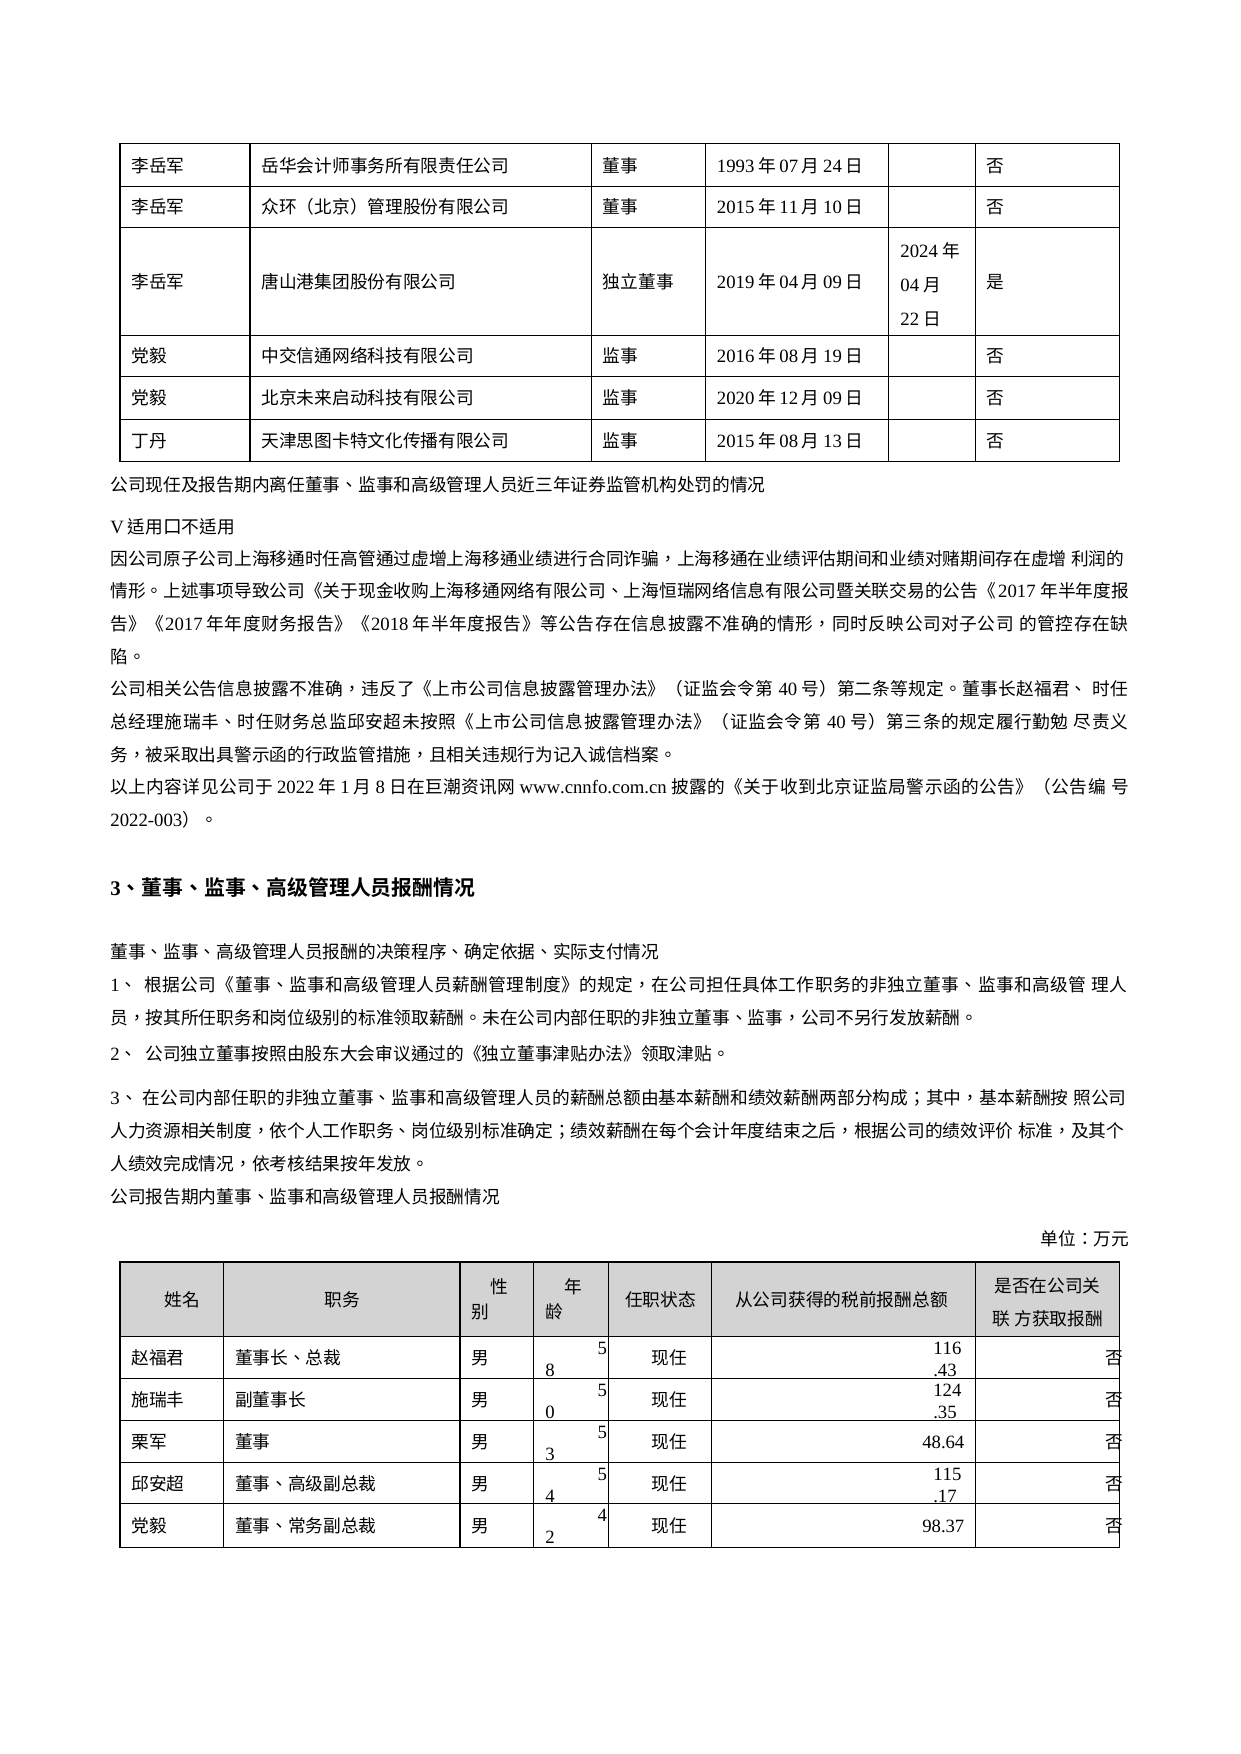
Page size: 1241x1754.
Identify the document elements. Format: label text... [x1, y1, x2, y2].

text 1、 根据公司《董事、监事和高级管理人员薪酬管理制度》的规定，在公司担任具体工作职务的非独立董事、监事和高级管 理人员，按其所任职务和岗位级别的标准领取薪酬。未在公司内部任职的非独立董事、监事，公司不另行发放薪酬。 [110, 965, 1129, 1031]
text 3、 在公司内部任职的非独立董事、监事和高级管理人员的薪酬总额由基本薪酬和绩效薪酬两部分构成；其中，基本薪酬按 照公司人力资源相关制度，依个人工作职务、岗位级别标准确定；绩效薪酬在每个会计年度结束之后，根据公司的绩效评价 标准，及其个人绩效完成情况，依考核结果按年发放。 [110, 1078, 1129, 1177]
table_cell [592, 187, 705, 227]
text 公司相关公告信息披露不准确，违反了《上市公司信息披露管理办法》（证监会令第40号）第二条等规定。董事长赵福君、 时任总经理施瑞丰、时任财务总监邱安超未按照《上市公司信息披露管理办法》（证监会令第40号）第三条的规定履行勤勉 尽责义务，被采取出具警示函的行政监管措施，且相关违规行为记入诚信档案。 [110, 669, 1129, 768]
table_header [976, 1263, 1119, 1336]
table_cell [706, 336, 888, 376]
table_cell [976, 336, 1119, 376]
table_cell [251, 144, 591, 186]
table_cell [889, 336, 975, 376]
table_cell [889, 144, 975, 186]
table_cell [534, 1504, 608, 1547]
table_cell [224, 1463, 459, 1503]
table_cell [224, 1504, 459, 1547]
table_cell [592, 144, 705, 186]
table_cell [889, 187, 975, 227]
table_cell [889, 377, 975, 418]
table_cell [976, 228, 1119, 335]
text 因公司原子公司上海移通时任高管通过虚增上海移通业绩进行合同诈骗，上海移通在业绩评估期间和业绩对赌期间存在虚增 利润的情形。上述事项导致公司《关于现金收购上海移通网络有限公司、上海恒瑞网络信息有限公司暨关联交易的公告《2017 年半年度报告》《2017年年度财务报告》《2018年半年度报告》等公告存在信息披露不准确的情形，同时反映公司对子公司 的管控存在缺陷。 [110, 539, 1129, 669]
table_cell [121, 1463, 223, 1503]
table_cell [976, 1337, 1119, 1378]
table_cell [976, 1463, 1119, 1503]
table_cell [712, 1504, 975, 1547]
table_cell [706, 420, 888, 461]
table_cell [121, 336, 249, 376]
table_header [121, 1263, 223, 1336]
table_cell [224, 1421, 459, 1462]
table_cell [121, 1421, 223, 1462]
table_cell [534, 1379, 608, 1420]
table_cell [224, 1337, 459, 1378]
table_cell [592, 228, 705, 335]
text 公司现任及报告期内离任董事、监事和高级管理人员近三年证券监管机构处罚的情况 [110, 472, 1129, 497]
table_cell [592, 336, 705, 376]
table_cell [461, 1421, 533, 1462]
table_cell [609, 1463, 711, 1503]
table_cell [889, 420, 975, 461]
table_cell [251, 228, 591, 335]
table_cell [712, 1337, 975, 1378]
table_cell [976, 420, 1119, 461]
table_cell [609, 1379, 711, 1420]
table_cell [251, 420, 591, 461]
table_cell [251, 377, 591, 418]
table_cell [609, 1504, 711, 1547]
text V适用口不适用 [110, 513, 1129, 539]
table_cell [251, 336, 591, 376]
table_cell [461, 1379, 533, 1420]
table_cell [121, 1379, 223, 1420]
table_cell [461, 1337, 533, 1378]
subtitle 3、董事、监事、高级管理人员报酬情况 [110, 873, 1129, 901]
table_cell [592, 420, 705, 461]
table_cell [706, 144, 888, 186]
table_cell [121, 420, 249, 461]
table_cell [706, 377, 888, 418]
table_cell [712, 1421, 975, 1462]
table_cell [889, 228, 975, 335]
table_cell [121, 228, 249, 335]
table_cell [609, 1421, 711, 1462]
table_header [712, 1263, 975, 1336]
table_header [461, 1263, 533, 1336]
text 以上内容详见公司于2022年1月8日在巨潮资讯网www.cnnfo.com.cn披露的《关于收到北京证监局警示函的公告》（公告编 号2022-003）。 [110, 768, 1129, 833]
text 单位：万元 [110, 1227, 1129, 1251]
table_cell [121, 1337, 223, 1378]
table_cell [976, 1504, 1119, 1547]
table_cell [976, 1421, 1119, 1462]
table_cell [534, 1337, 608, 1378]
text 公司报告期内董事、监事和高级管理人员报酬情况 [110, 1177, 1129, 1210]
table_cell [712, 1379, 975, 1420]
text 2、 公司独立董事按照由股东大会审议通过的《独立董事津贴办法》领取津贴。 [110, 1042, 1129, 1066]
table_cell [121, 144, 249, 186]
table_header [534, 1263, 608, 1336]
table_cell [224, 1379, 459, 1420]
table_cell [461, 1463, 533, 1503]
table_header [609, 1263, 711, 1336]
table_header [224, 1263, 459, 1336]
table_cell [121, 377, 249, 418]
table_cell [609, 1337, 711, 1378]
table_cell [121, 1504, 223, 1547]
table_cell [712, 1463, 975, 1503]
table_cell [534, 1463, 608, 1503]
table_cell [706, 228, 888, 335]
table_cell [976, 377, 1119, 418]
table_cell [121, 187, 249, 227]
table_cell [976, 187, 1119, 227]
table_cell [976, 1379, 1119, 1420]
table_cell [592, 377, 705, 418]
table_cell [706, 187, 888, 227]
text 董事、监事、高级管理人员报酬的决策程序、确定依据、实际支付情况 [110, 932, 1129, 965]
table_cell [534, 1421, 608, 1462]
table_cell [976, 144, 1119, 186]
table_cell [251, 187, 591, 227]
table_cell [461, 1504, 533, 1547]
